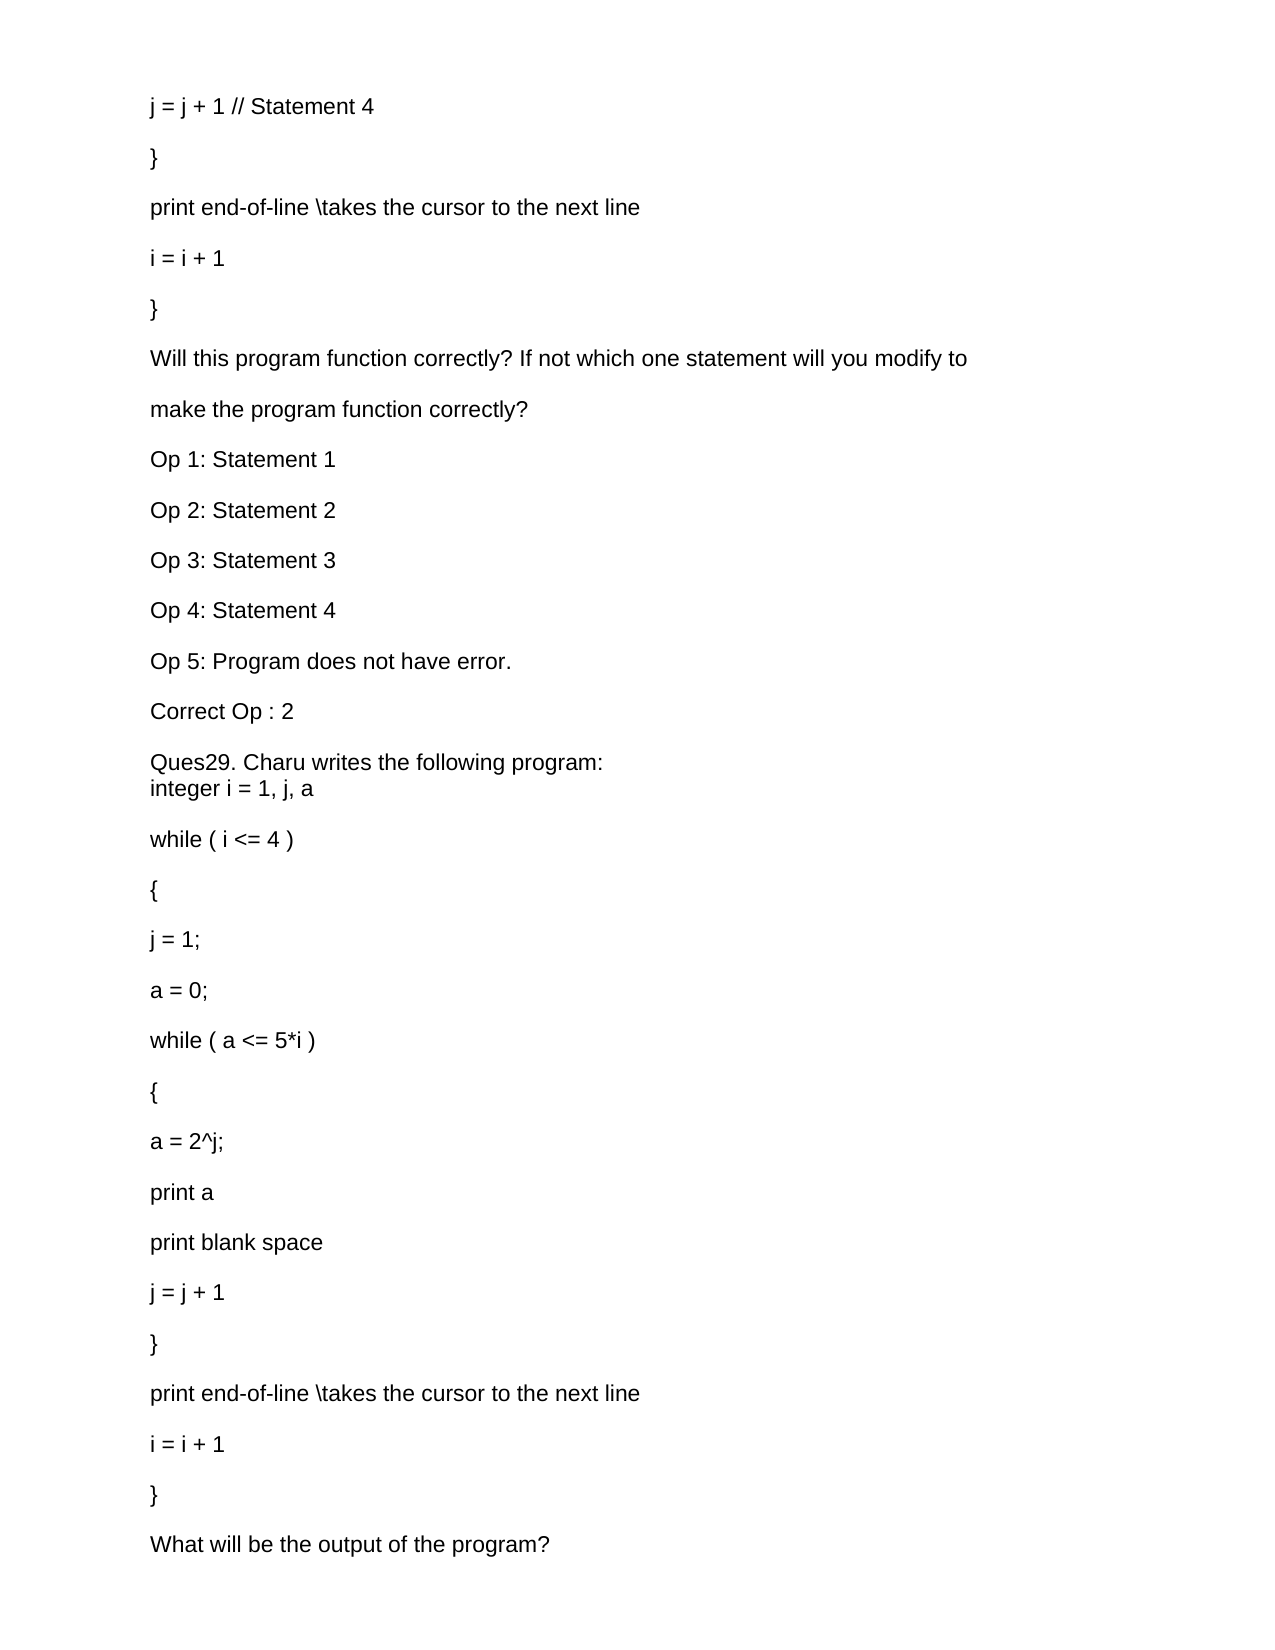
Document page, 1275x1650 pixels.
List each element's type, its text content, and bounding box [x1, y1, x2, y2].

text Will this program function correctly? If not which one statement will you modify to [150, 345, 1184, 372]
text j = 1; [150, 926, 1184, 953]
text print blank space [150, 1229, 1184, 1255]
text Op 3: Statement 3 [150, 547, 1184, 573]
text make the program function correctly? [150, 396, 1184, 422]
text j = j + 1 [150, 1279, 1184, 1306]
text Correct Op : 2 [150, 698, 1184, 725]
text Op 4: Statement 4 [150, 597, 1184, 624]
text while ( i <= 4 ) [150, 826, 1184, 852]
text { [150, 1078, 1184, 1104]
text a = 0; [150, 977, 1184, 1003]
text while ( a <= 5*i ) [150, 1027, 1184, 1053]
text Ques29. Charu writes the following program: [150, 749, 1184, 775]
text } [150, 1481, 1184, 1507]
text i = i + 1 [150, 1431, 1184, 1457]
text print end-of-line \takes the cursor to the next line [150, 1380, 1184, 1406]
text a = 2^j; [150, 1128, 1184, 1154]
text Op 1: Statement 1 [150, 446, 1184, 473]
text } [150, 295, 1184, 321]
text Op 2: Statement 2 [150, 497, 1184, 523]
text What will be the output of the program? [150, 1531, 1184, 1558]
text print a [150, 1178, 1184, 1205]
text } [150, 1330, 1184, 1356]
text { [150, 876, 1184, 902]
text integer i = 1, j, a [150, 775, 1184, 801]
text } [150, 144, 1184, 170]
text Op 5: Program does not have error. [150, 648, 1184, 674]
text print end-of-line \takes the cursor to the next line [150, 194, 1184, 221]
text j = j + 1 // Statement 4 [150, 93, 1184, 120]
text i = i + 1 [150, 244, 1184, 271]
